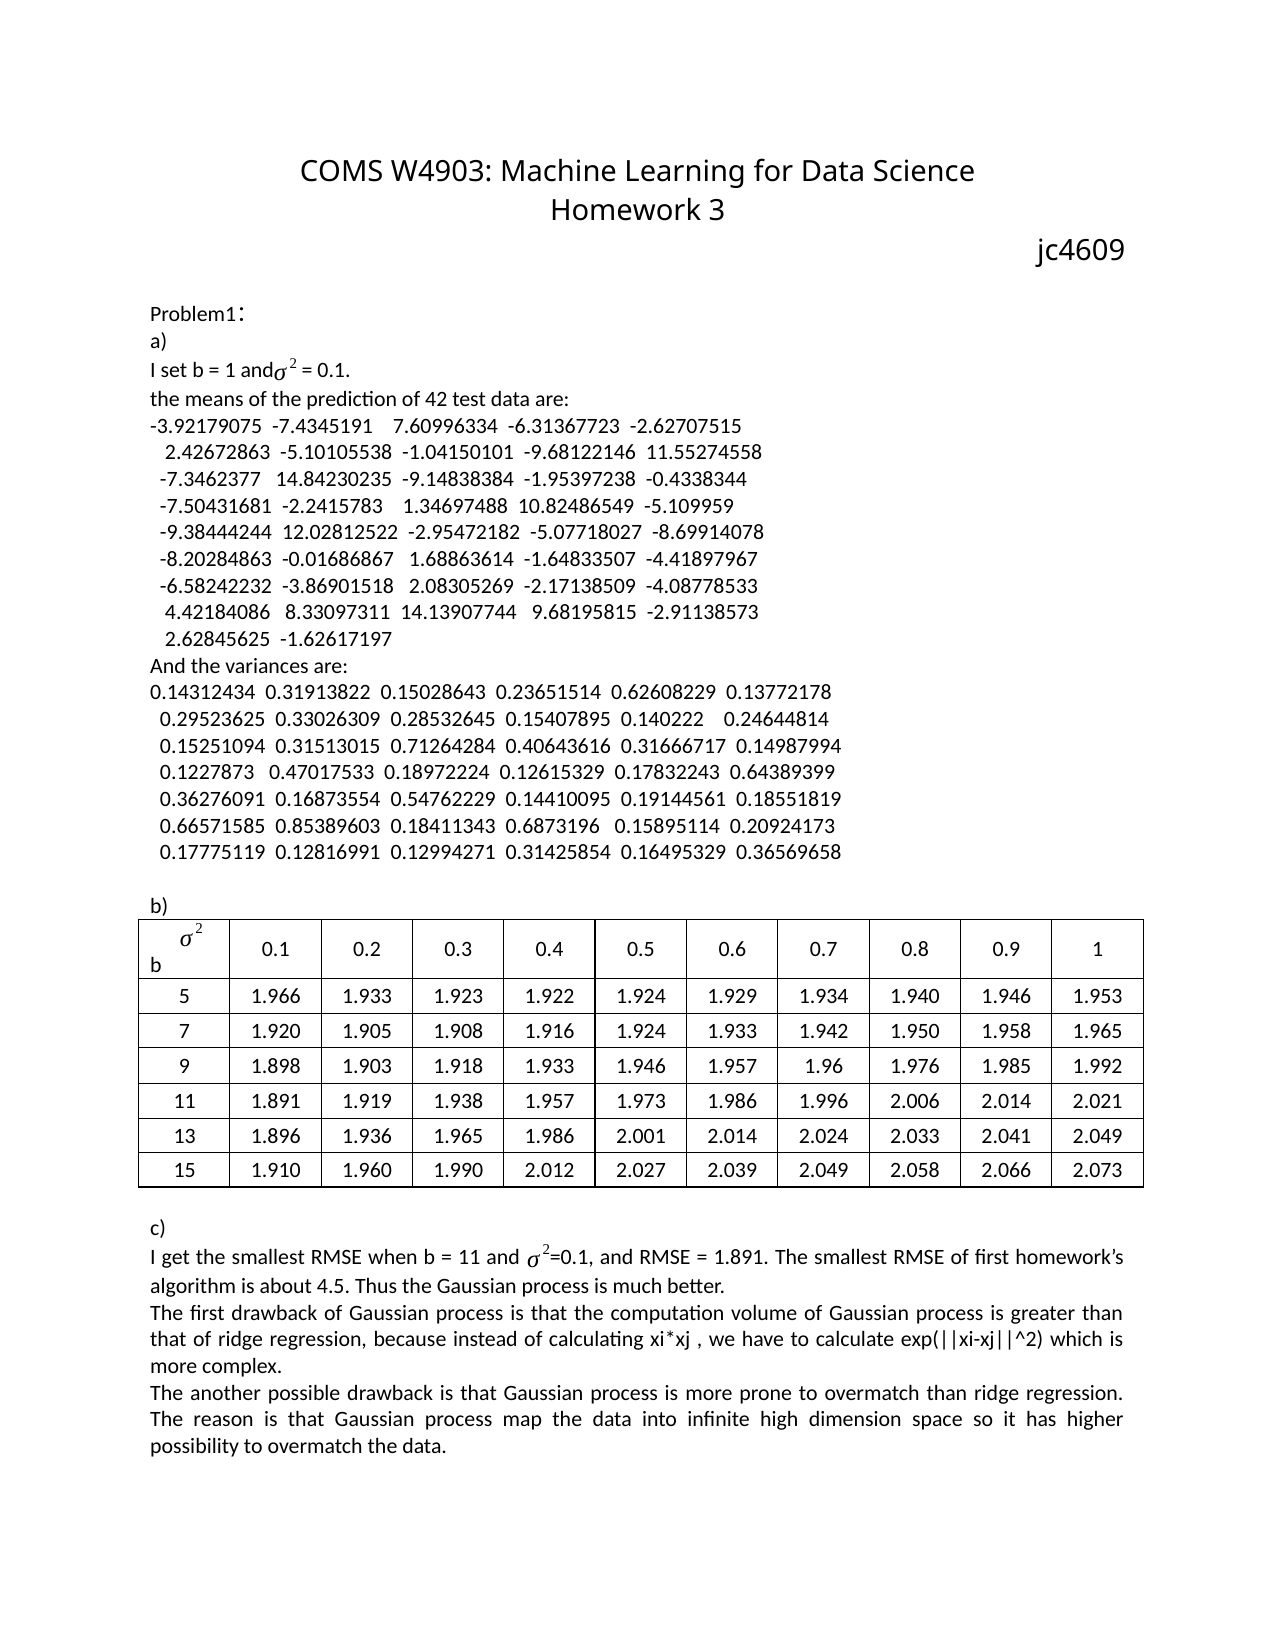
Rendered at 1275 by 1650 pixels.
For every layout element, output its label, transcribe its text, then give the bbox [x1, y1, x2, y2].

table_cell 2.039 [687, 1153, 777, 1186]
table_cell 7 [139, 1014, 229, 1047]
table_cell 1.992 [1052, 1048, 1143, 1083]
table_header 0.4 [504, 920, 594, 977]
text I get the smallest RMSE when b = 11 and =0.1, and RMSE = 1.891. The smallest RMSE of first homework’s algorithm is about 4.5. Thus the Gaussian process is much better. [150, 1241, 1125, 1299]
text Homework 3 [150, 190, 1125, 229]
text The first drawback of Gaussian process is that the computation volume of Gaussian process is greater than that of ridge regression, because instead of calculating xi*xj , we have to calculate exp(||xi-xj||^2) which is more complex. [150, 1299, 1125, 1379]
table_cell 1.910 [230, 1153, 321, 1186]
text 0.17775119 0.12816991 0.12994271 0.31425854 0.16495329 0.36569658 [150, 838, 1125, 865]
table_cell 1.965 [1052, 1014, 1143, 1047]
text c) [150, 1214, 1125, 1241]
table_cell 1.905 [322, 1014, 412, 1047]
table_cell 1.996 [778, 1084, 869, 1118]
text 0.29523625 0.33026309 0.28532645 0.15407895 0.140222 0.24644814 [150, 705, 1125, 732]
table_cell 1.923 [413, 979, 503, 1013]
table_cell 11 [139, 1084, 229, 1118]
table_cell 1.986 [504, 1119, 594, 1152]
table_cell 2.014 [961, 1084, 1051, 1118]
table_cell 2.006 [870, 1084, 960, 1118]
table_cell 1.965 [413, 1119, 503, 1152]
table_cell 1.960 [322, 1153, 412, 1186]
table_header 1 [1052, 920, 1143, 977]
text I set b = 1 and = 0.1. [150, 354, 1125, 385]
table_cell 2.058 [870, 1153, 960, 1186]
table_cell 1.922 [504, 979, 594, 1013]
table_header 0.2 [322, 920, 412, 977]
text -6.58242232 -3.86901518 2.08305269 -2.17138509 -4.08778533 [150, 572, 1125, 598]
table_cell 1.973 [596, 1084, 686, 1118]
table_cell 1.986 [687, 1084, 777, 1118]
table_cell 1.891 [230, 1084, 321, 1118]
text Problem1： [150, 296, 1125, 327]
table_cell 1.942 [778, 1014, 869, 1047]
text the means of the prediction of 42 test data are: [150, 385, 1125, 412]
text b) [150, 892, 1125, 918]
table_cell 2.012 [504, 1153, 594, 1186]
table_header 0.7 [778, 920, 869, 977]
table_cell 1.898 [230, 1048, 321, 1083]
text 4.42184086 8.33097311 14.13907744 9.68195815 -2.91138573 [150, 598, 1125, 625]
text 0.66571585 0.85389603 0.18411343 0.6873196 0.15895114 0.20924173 [150, 812, 1125, 838]
table_cell 1.946 [961, 979, 1051, 1013]
table_cell 1.903 [322, 1048, 412, 1083]
table_cell 2.049 [1052, 1119, 1143, 1152]
table_cell 2.049 [778, 1153, 869, 1186]
table_cell 1.985 [961, 1048, 1051, 1083]
table_cell 1.908 [413, 1014, 503, 1047]
table_cell 9 [139, 1048, 229, 1083]
text -9.38444244 12.02812522 -2.95472182 -5.07718027 -8.69914078 [150, 518, 1125, 545]
text 0.14312434 0.31913822 0.15028643 0.23651514 0.62608229 0.13772178 [150, 678, 1125, 705]
text jc4609 [150, 229, 1125, 269]
text -7.50431681 -2.2415783 1.34697488 10.82486549 -5.109959 [150, 492, 1125, 518]
table_cell 1.934 [778, 979, 869, 1013]
table_cell 1.918 [413, 1048, 503, 1083]
table_cell 15 [139, 1153, 229, 1186]
table_cell 1.957 [687, 1048, 777, 1083]
text 2.42672863 -5.10105538 -1.04150101 -9.68122146 11.55274558 [150, 438, 1125, 465]
table_cell 2.021 [1052, 1084, 1143, 1118]
table_header 0.3 [413, 920, 503, 977]
table_cell 1.896 [230, 1119, 321, 1152]
text -3.92179075 -7.4345191 7.60996334 -6.31367723 -2.62707515 [150, 412, 1125, 438]
table_cell 1.919 [322, 1084, 412, 1118]
table_cell 2.041 [961, 1119, 1051, 1152]
table_cell 1.976 [870, 1048, 960, 1083]
table_cell 1.946 [596, 1048, 686, 1083]
text The another possible drawback is that Gaussian process is more prone to overmatch than ridge regression. The reason is that Gaussian process map the data into infinite high dimension space so it has higher possibility to overmatch the data. [150, 1379, 1125, 1459]
table_cell 2.027 [596, 1153, 686, 1186]
table_cell 2.066 [961, 1153, 1051, 1186]
table_header 0.8 [870, 920, 960, 977]
table_cell 13 [139, 1119, 229, 1152]
table_cell 2.001 [596, 1119, 686, 1152]
table_cell 1.933 [322, 979, 412, 1013]
table_header 0.1 [230, 920, 321, 977]
text -7.3462377 14.84230235 -9.14838384 -1.95397238 -0.4338344 [150, 465, 1125, 492]
table_cell 1.96 [778, 1048, 869, 1083]
table_header 0.6 [687, 920, 777, 977]
table_cell 1.929 [687, 979, 777, 1013]
table_cell 1.938 [413, 1084, 503, 1118]
table_cell 1.958 [961, 1014, 1051, 1047]
table_cell 1.936 [322, 1119, 412, 1152]
text COMS W4903: Machine Learning for Data Science [150, 150, 1125, 190]
table_cell 2.073 [1052, 1153, 1143, 1186]
table_cell 1.940 [870, 979, 960, 1013]
table_cell 1.950 [870, 1014, 960, 1047]
table_cell 1.953 [1052, 979, 1143, 1013]
table_cell 1.933 [504, 1048, 594, 1083]
table_cell 1.924 [596, 979, 686, 1013]
table_cell 2.014 [687, 1119, 777, 1152]
table_header 0.5 [596, 920, 686, 977]
text a) [150, 327, 1125, 354]
text -8.20284863 -0.01686867 1.68863614 -1.64833507 -4.41897967 [150, 545, 1125, 572]
table_cell 2.033 [870, 1119, 960, 1152]
text And the variances are: [150, 652, 1125, 678]
table_cell 1.966 [230, 979, 321, 1013]
table_header 0.9 [961, 920, 1051, 977]
text 0.36276091 0.16873554 0.54762229 0.14410095 0.19144561 0.18551819 [150, 785, 1125, 812]
text 2.62845625 -1.62617197 [150, 625, 1125, 652]
text 0.1227873 0.47017533 0.18972224 0.12615329 0.17832243 0.64389399 [150, 758, 1125, 785]
table_cell 1.957 [504, 1084, 594, 1118]
table_cell 1.924 [596, 1014, 686, 1047]
table_cell 5 [139, 979, 229, 1013]
text 0.15251094 0.31513015 0.71264284 0.40643616 0.31666717 0.14987994 [150, 732, 1125, 758]
table_cell 1.920 [230, 1014, 321, 1047]
table_cell 1.933 [687, 1014, 777, 1047]
table_header b [139, 920, 229, 977]
table_cell 1.990 [413, 1153, 503, 1186]
table_cell 2.024 [778, 1119, 869, 1152]
table_cell 1.916 [504, 1014, 594, 1047]
